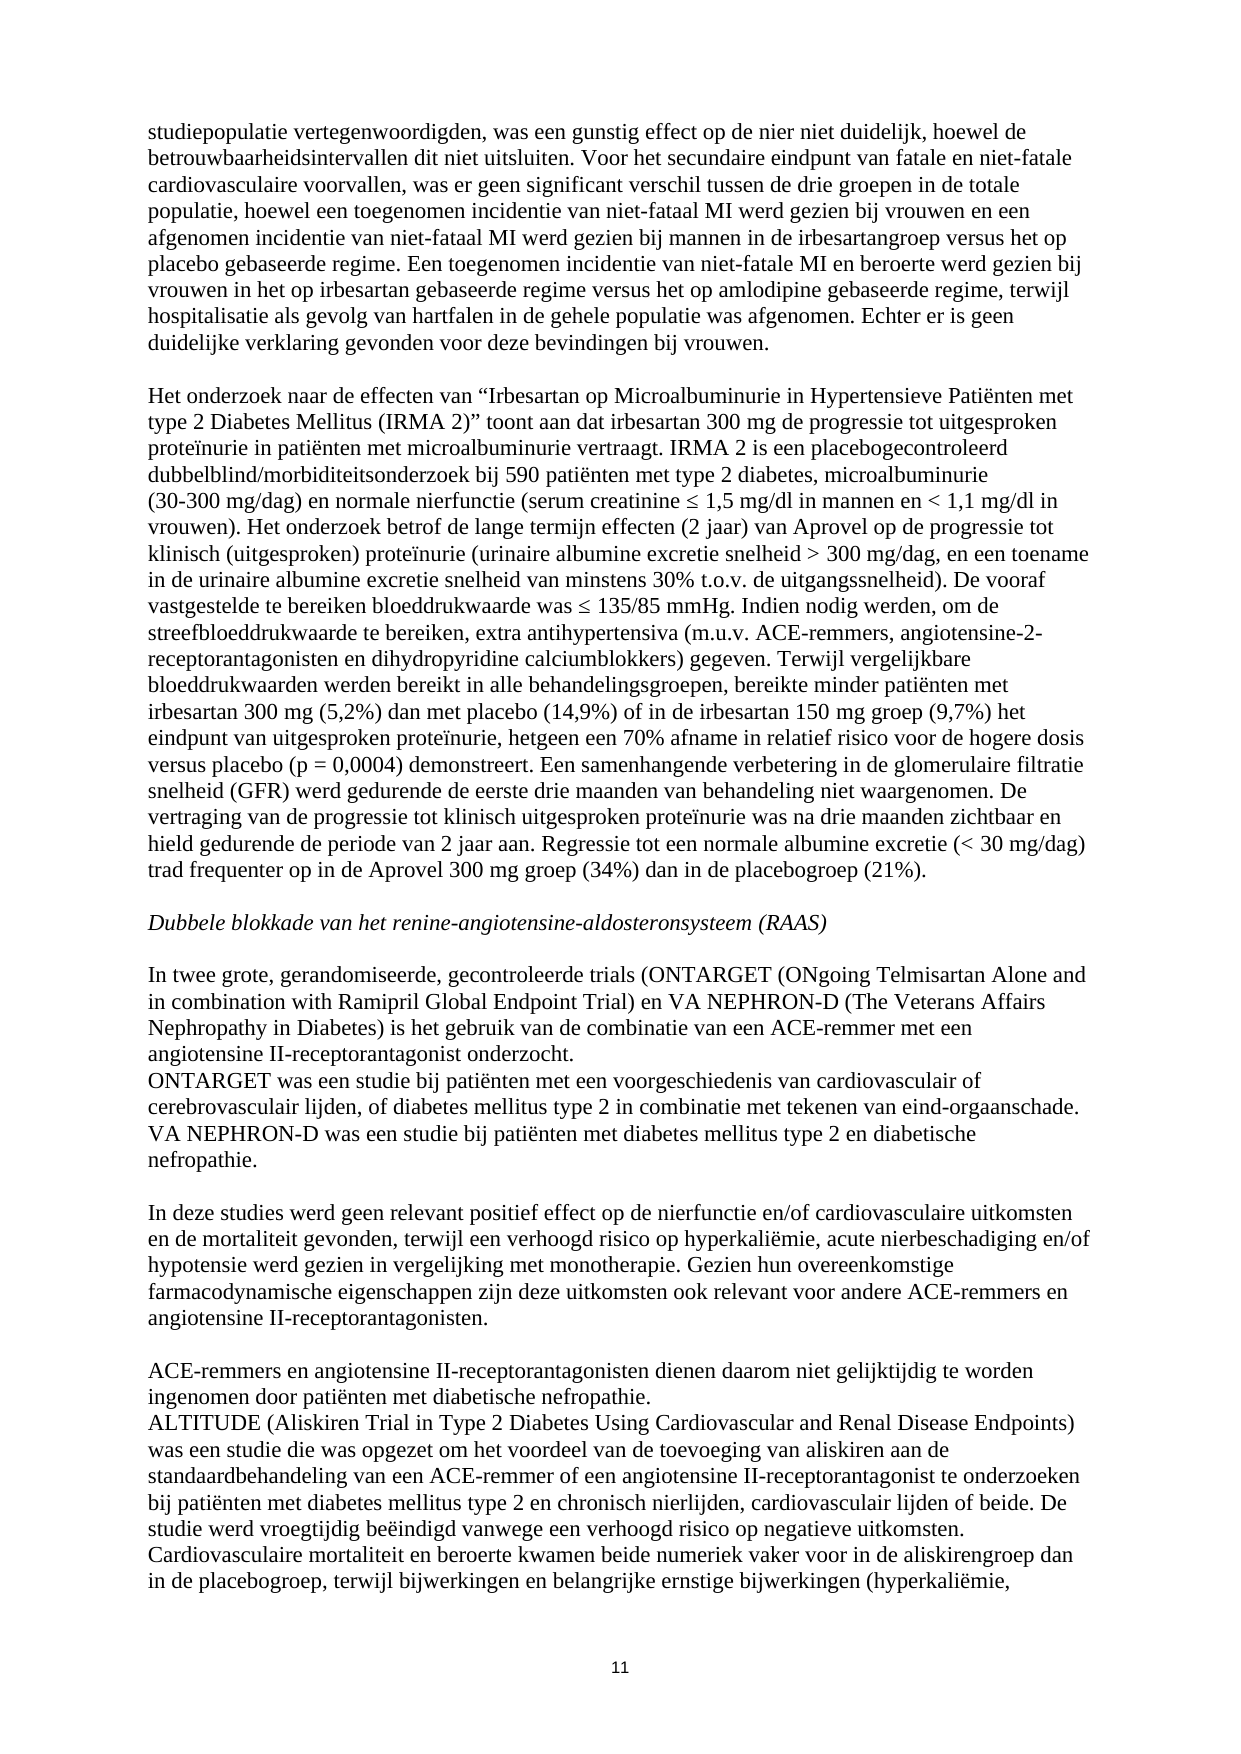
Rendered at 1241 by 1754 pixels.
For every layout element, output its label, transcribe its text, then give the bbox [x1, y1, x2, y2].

list Dubbele blokkade van het renine-angiotensine-aldosteronsysteem (RAAS) [148, 909, 1093, 935]
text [148, 1409, 1093, 1594]
text ONTARGET was een studie bij patiënten met een voorgeschiedenis van cardiovasculair of cerebrovasculair lijden, of diabetes mellitus type 2 in combinatie met tekenen van eind-orgaanschade. VA NEPHRON-D was een studie bij patiënten met diabetes mellitus type 2 en diabetische nefropathie. [148, 1067, 1093, 1172]
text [148, 118, 1093, 355]
text In deze studies werd geen relevant positief effect op de nierfunctie en/of cardiovasculaire uitkomsten en de mortaliteit gevonden, terwijl een verhoogd risico op hyperkaliëmie, acute nierbeschadiging en/of hypotensie werd gezien in vergelijking met monotherapie. Gezien hun overeenkomstige farmacodynamische eigenschappen zijn deze uitkomsten ook relevant voor andere ACE-remmers en angiotensine II-receptorantagonisten. [148, 1199, 1093, 1330]
text Het onderzoek naar de effecten van “Irbesartan op Microalbuminurie in Hypertensieve Patiënten met type 2 Diabetes Mellitus (IRMA 2)” toont aan dat irbesartan 300 mg de progressie tot uitgesproken proteïnurie in patiënten met microalbuminurie vertraagt. IRMA 2 is een placebogecontroleerd dubbelblind/morbiditeitsonderzoek bij 590 patiënten met type 2 diabetes, microalbuminurie (30-300 mg/dag) en normale nierfunctie (serum creatinine ≤ 1,5 mg/dl in mannen en < 1,1 mg/dl in vrouwen). Het onderzoek betrof de lange termijn effecten (2 jaar) van Aprovel op de progressie tot klinisch (uitgesproken) proteïnurie (urinaire albumine excretie snelheid > 300 mg/dag, en een toename in de urinaire albumine excretie snelheid van minstens 30% t.o.v. de uitgangssnelheid). De vooraf vastgestelde te bereiken bloeddrukwaarde was ≤ 135/85 mmHg. Indien nodig werden, om de streefbloeddrukwaarde te bereiken, extra antihypertensiva (m.u.v. ACE-remmers, angiotensine-2-receptorantagonisten en dihydropyridine calciumblokkers) gegeven. Terwijl vergelijkbare bloeddrukwaarden werden bereikt in alle behandelingsgroepen, bereikte minder patiënten met irbesartan 300 mg (5,2%) dan met placebo (14,9%) of in de irbesartan 150 mg groep (9,7%) het eindpunt van uitgesproken proteïnurie, hetgeen een 70% afname in relatief risico voor de hogere dosis versus placebo (p = 0,0004) demonstreert. Een samenhangende verbetering in de glomerulaire filtratie snelheid (GFR) werd gedurende de eerste drie maanden van behandeling niet waargenomen. De vertraging van de progressie tot klinisch uitgesproken proteïnurie was na drie maanden zichtbaar en hield gedurende de periode van 2 jaar aan. Regressie tot een normale albumine excretie (< 30 mg/dag) trad frequenter op in de Aprovel 300 mg groep (34%) dan in de placebogroep (21%). [148, 382, 1093, 882]
text ACE-remmers en angiotensine II-receptorantagonisten dienen daarom niet gelijktijdig te worden ingenomen door patiënten met diabetische nefropathie. [148, 1357, 1093, 1409]
text In twee grote, gerandomiseerde, gecontroleerde trials (ONTARGET (ONgoing Telmisartan Alone and in combination with Ramipril Global Endpoint Trial) en VA NEPHRON-D (The Veterans Affairs Nephropathy in Diabetes) is het gebruik van de combinatie van een ACE-remmer met een angiotensine II-receptorantagonist onderzocht. [148, 961, 1093, 1067]
